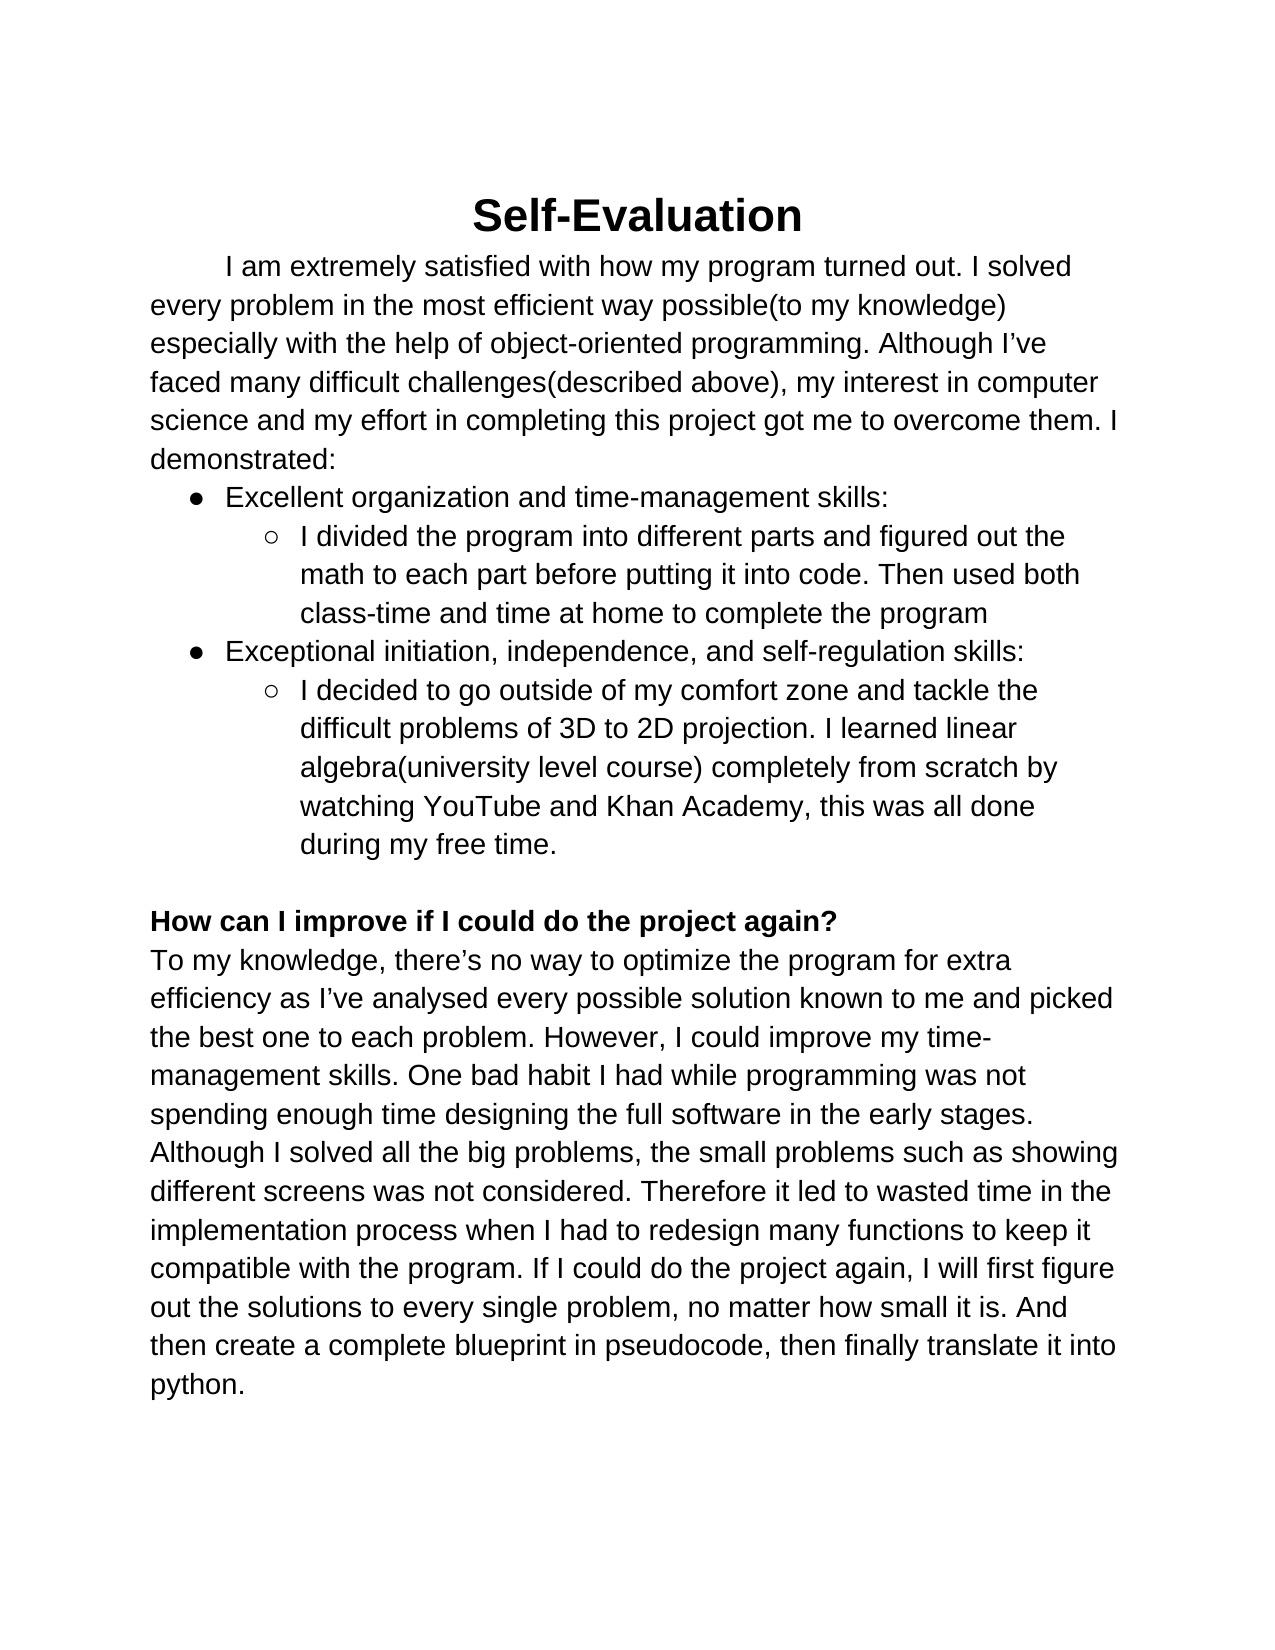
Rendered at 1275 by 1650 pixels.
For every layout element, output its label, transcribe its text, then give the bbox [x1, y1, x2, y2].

text Self-Evaluation [150, 188, 1125, 241]
text To my knowledge, there’s no way to optimize the program for extra efficiency as I’ve analysed every possible solution known to me and picked the best one to each problem. However, I could improve my time-management skills. One bad habit I had while programming was not spending enough time designing the full software in the early stages. Although I solved all the big problems, the small problems such as showing different screens was not considered. Therefore it led to wasted time in the implementation process when I had to redesign many functions to keep it compatible with the program. If I could do the project again, I will first figure out the solutions to every single problem, no matter how small it is. And then create a complete blueprint in pseudocode, then finally translate it into python. [150, 943, 1125, 1400]
list I decided to go outside of my comfort zone and tackle the difficult problems of 3D to 2D projection. I learned linear algebra(university level course) completely from scratch by watching YouTube and Khan Academy, this was all done during my free time. [262, 673, 1125, 861]
text I am extremely satisfied with how my program turned out. I solved every problem in the most efficient way possible(to my knowledge) especially with the help of object-oriented programming. Although I’ve faced many difficult challenges(described above), my interest in computer science and my effort in completing this project got me to overcome them. I demonstrated: [150, 249, 1125, 475]
list I divided the program into different parts and figured out the math to each part before putting it into code. Then used both class-time and time at home to complete the program [262, 519, 1125, 629]
text How can I improve if I could do the project again? [150, 904, 1125, 938]
list Excellent organization and time-management skills: [187, 480, 1125, 514]
list Exceptional initiation, independence, and self-regulation skills: [187, 634, 1125, 668]
